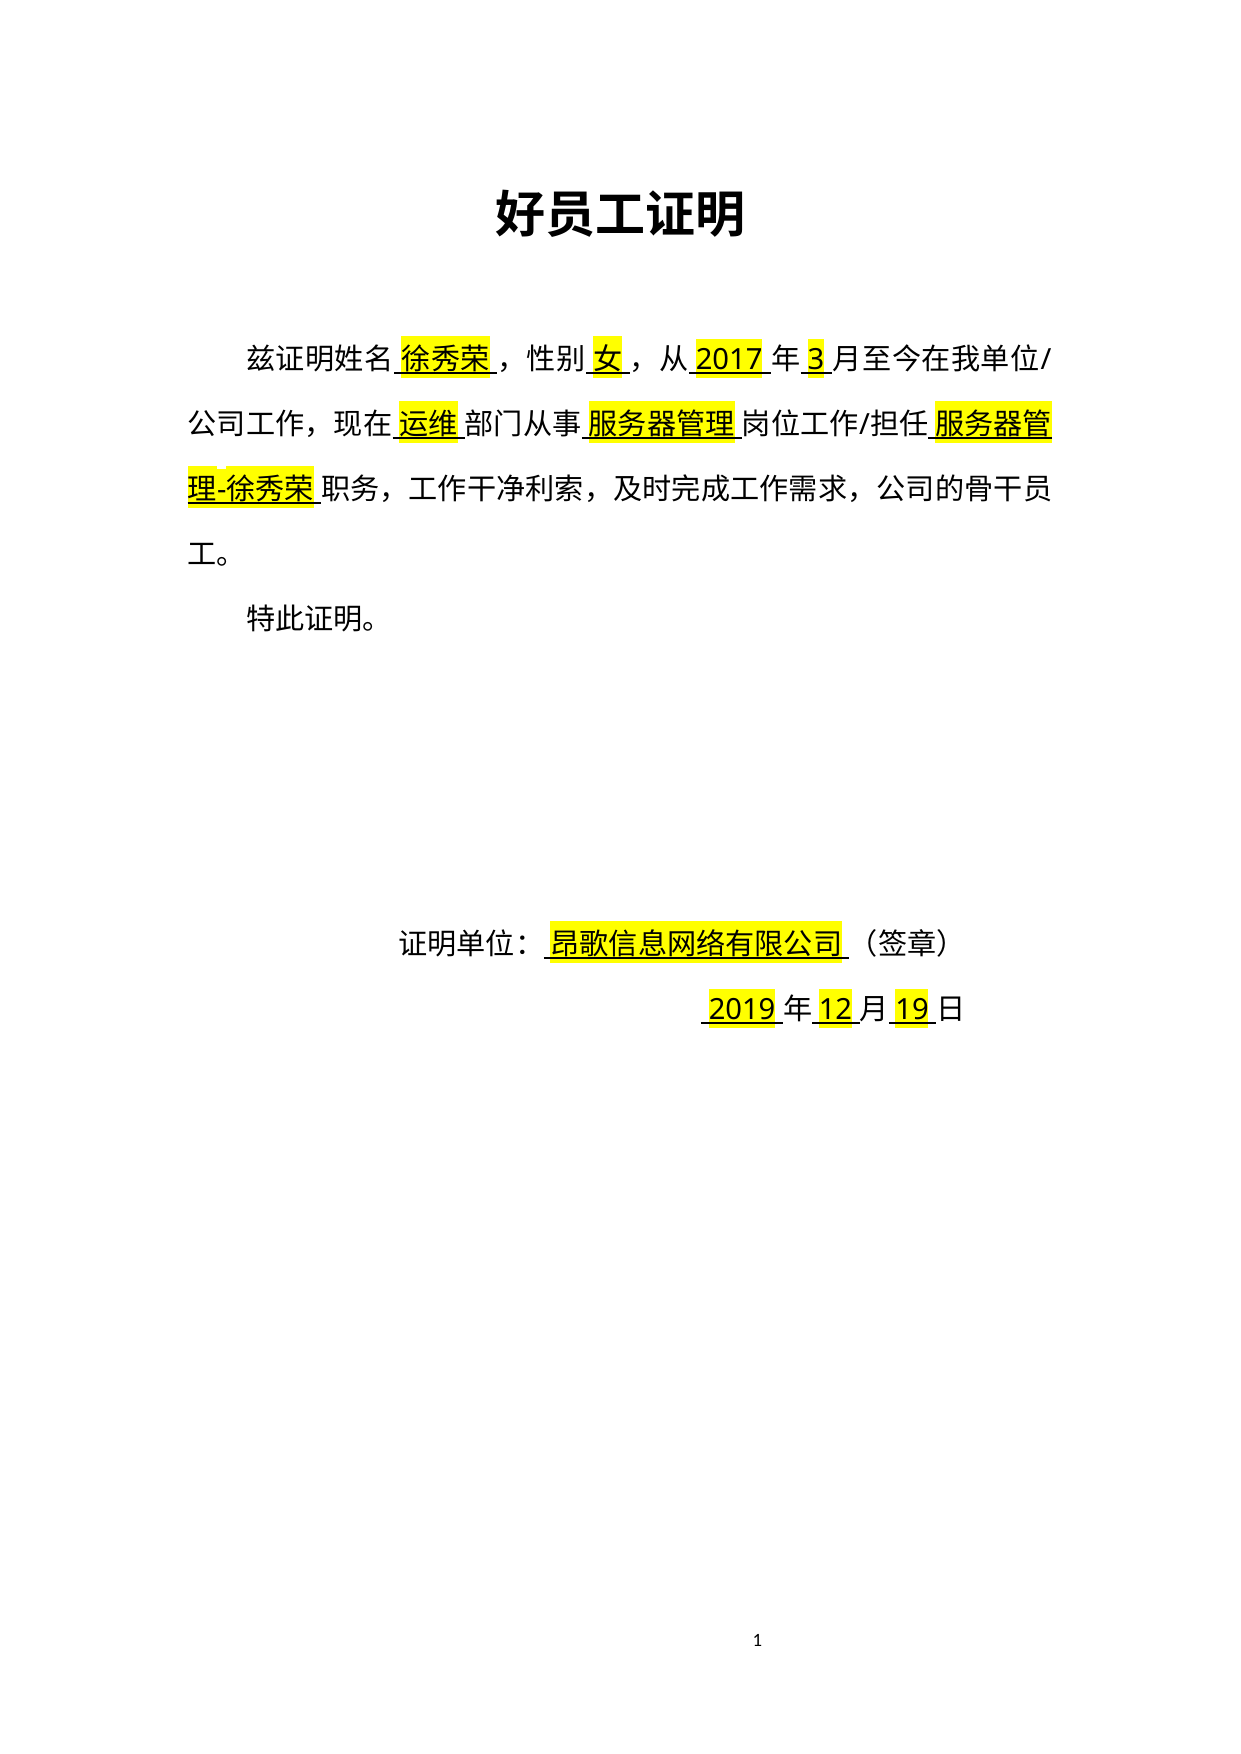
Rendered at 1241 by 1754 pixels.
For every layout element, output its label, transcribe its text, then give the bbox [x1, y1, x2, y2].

text 证明单位： 昂歌信息网络有限公司 （签章） [187, 909, 965, 974]
text 好员工证明 [187, 162, 1053, 259]
text 兹证明姓名 徐秀荣 ，性别 女 ，从 2017 年 3 月至今在我单位/公司工作，现在 运维 部门从事 服务器管理 岗位工作/担任 服务器管理-徐秀荣 职务，工作干净利索，及时完成工作需求，公司的骨干员工。 [187, 324, 1053, 584]
text 2019 年 12 月 19 日 [187, 974, 965, 1039]
text 特此证明。 [187, 584, 1053, 649]
